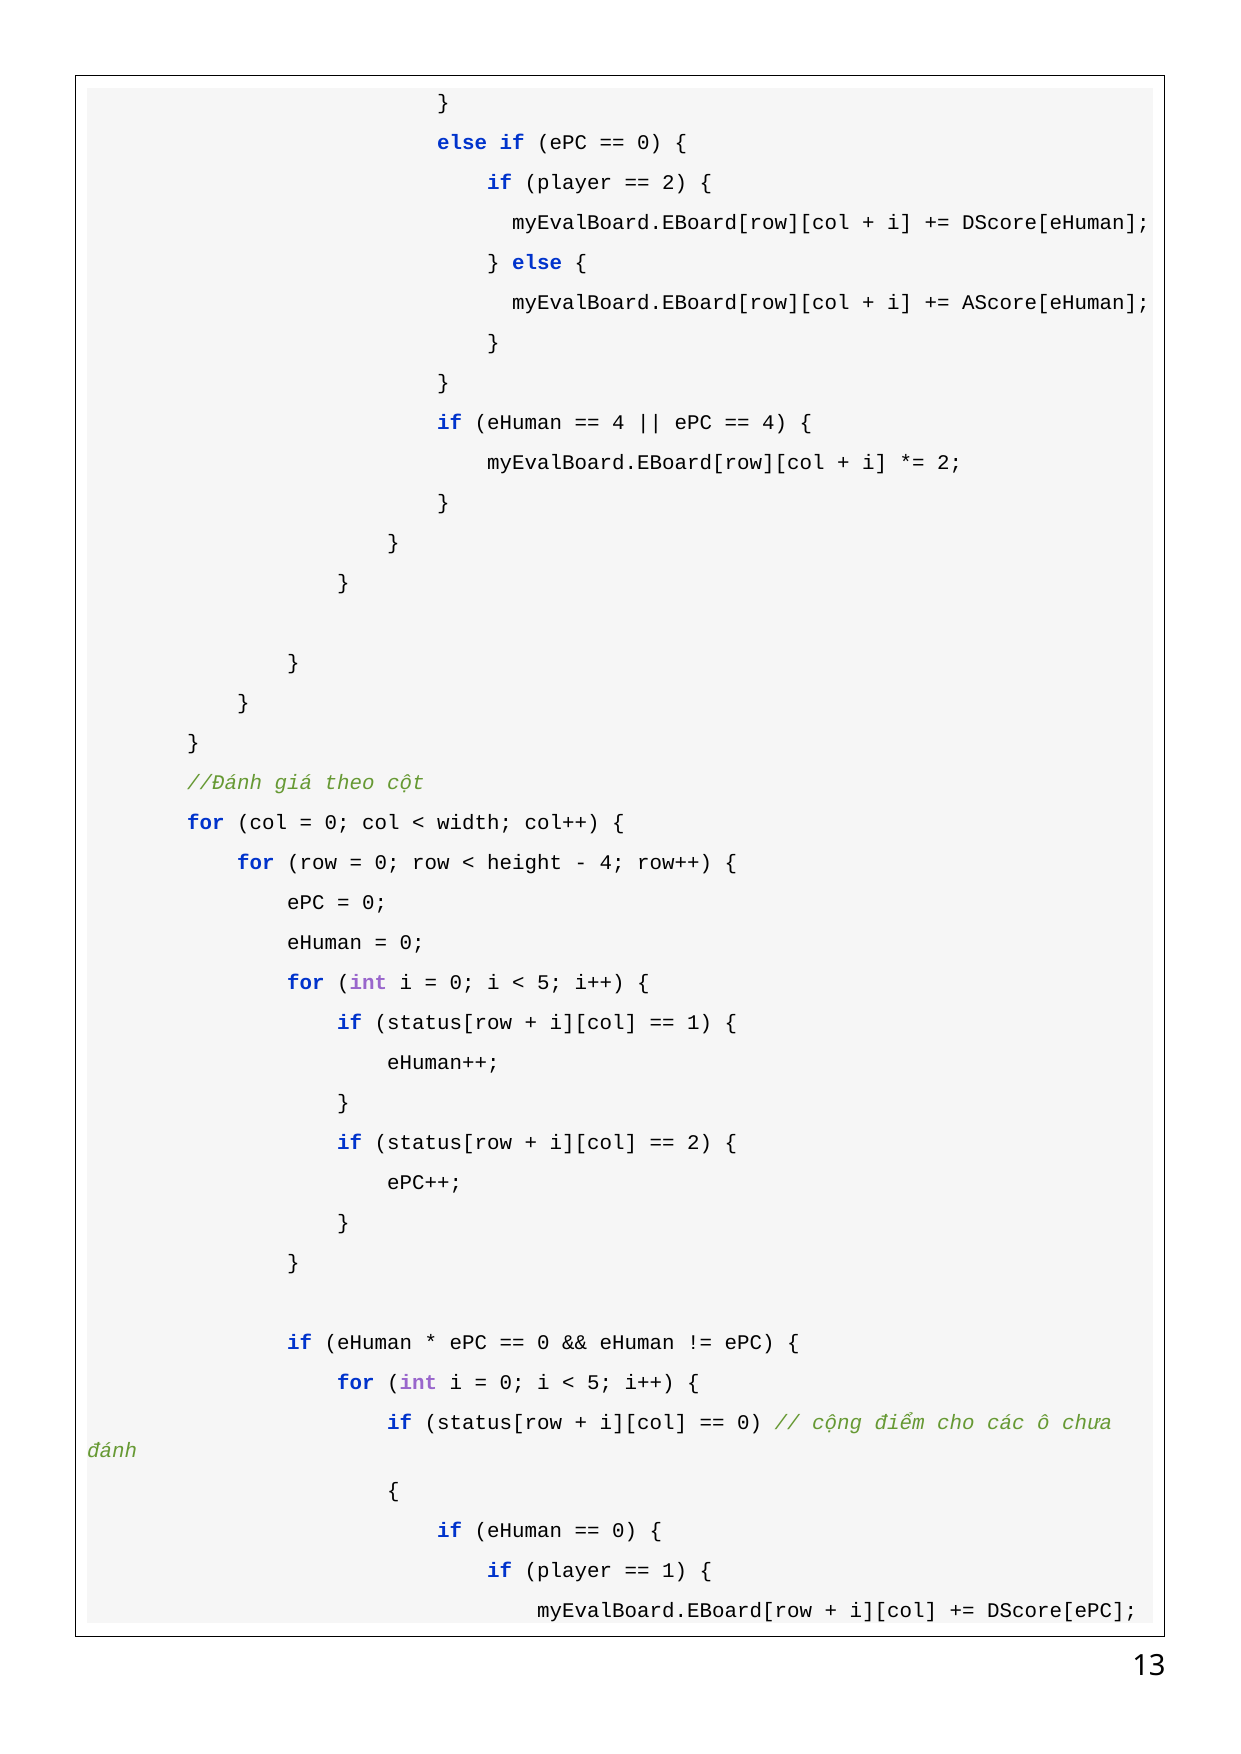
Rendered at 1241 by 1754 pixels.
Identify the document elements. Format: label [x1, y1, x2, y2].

table_cell [76, 76, 1164, 1636]
